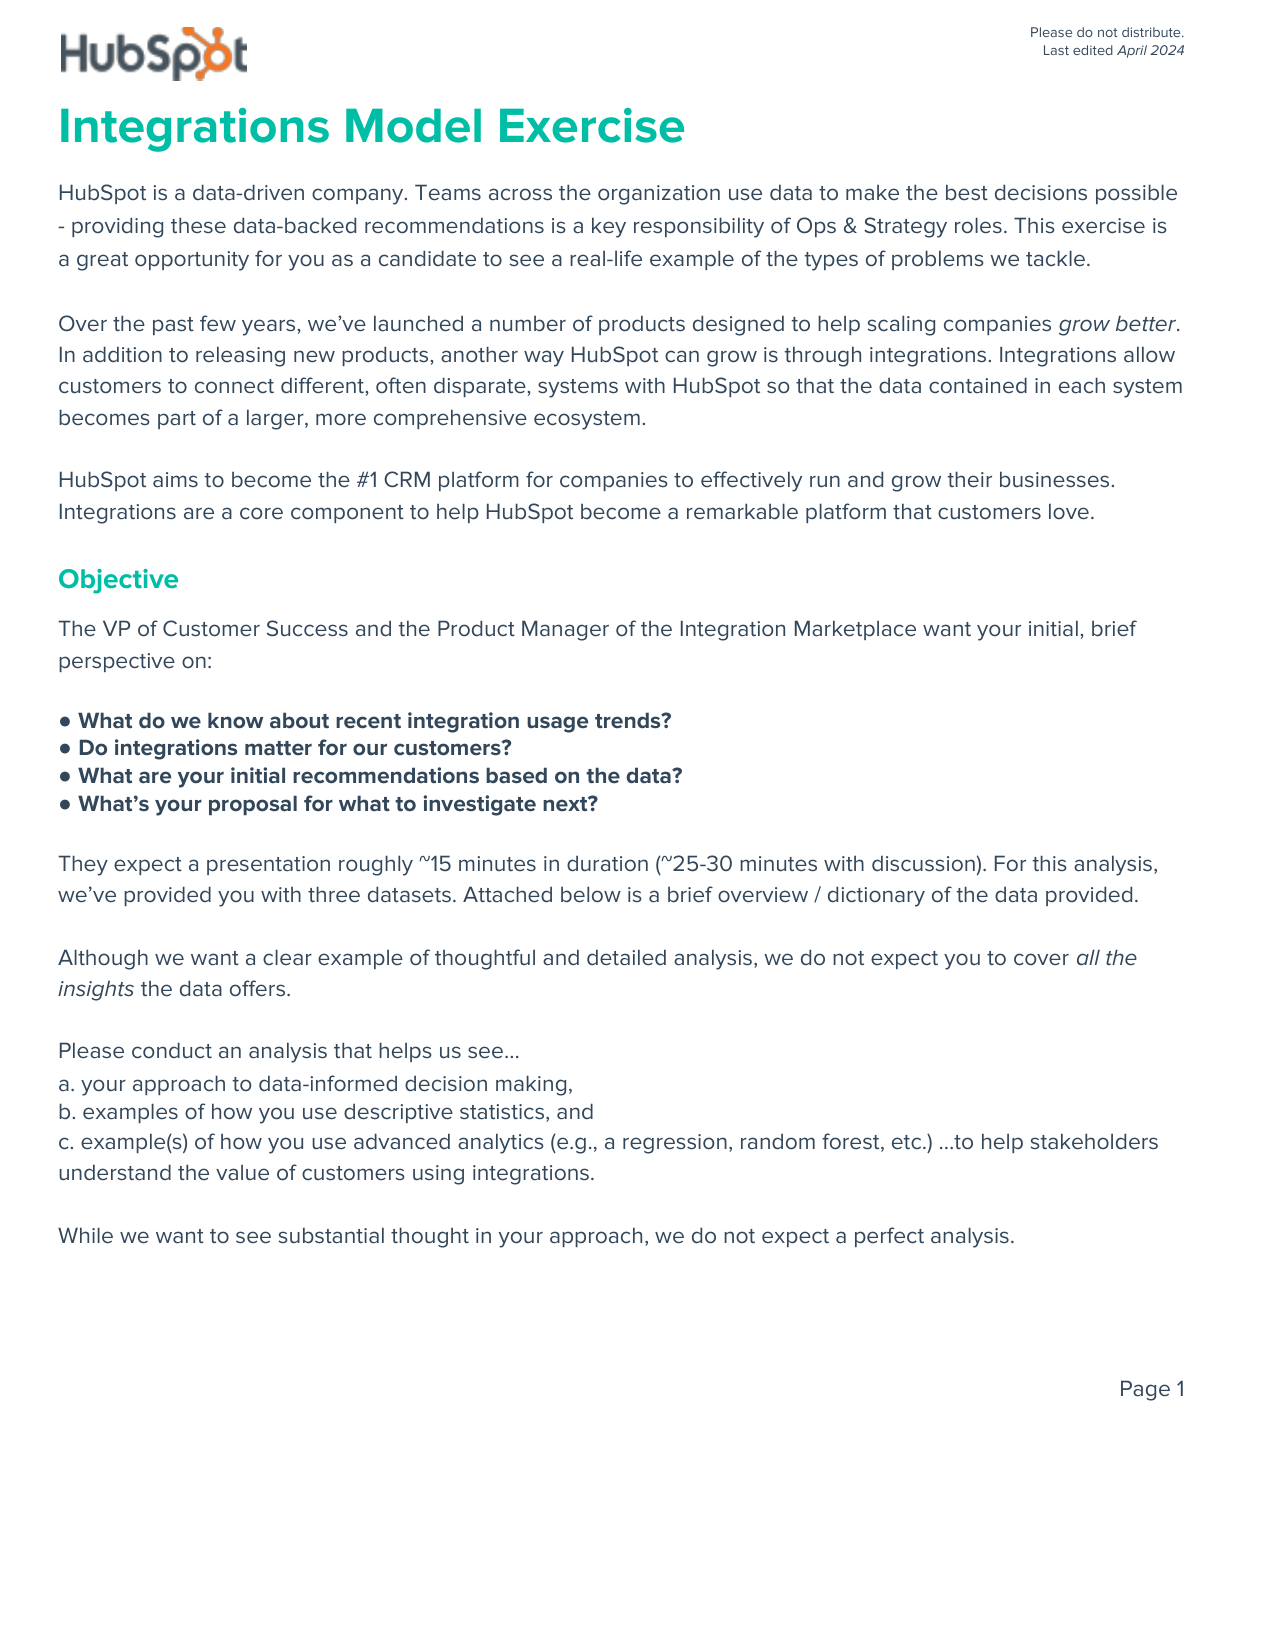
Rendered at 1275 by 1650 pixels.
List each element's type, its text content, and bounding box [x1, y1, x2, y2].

text The VP of Customer Success and the Product Manager of the Integration Marketplace want your initial, brief perspective on: [58, 616, 1184, 675]
text c. example(s) of how you use advanced analytics (e.g., a regression, random forest, etc.) …to help stakeholders understand the value of customers using integrations. [58, 1128, 1184, 1188]
text Integrations Model Exercise [58, 102, 1184, 152]
text b. examples of how you use descriptive statistics, and [58, 1101, 1184, 1124]
text ● What are your initial recommendations based on the data? [58, 765, 1184, 788]
text Please do not distribute. [58, 26, 1184, 40]
text They expect a presentation roughly ~15 minutes in duration (~25-30 minutes with discussion). For this analysis, we’ve provided you with three datasets. Attached below is a brief overview / dictionary of the data provided. [58, 850, 1184, 909]
text ● What do we know about recent integration usage trends? [58, 709, 1184, 733]
text Last edited April 2024 [247, 44, 1184, 58]
text a. your approach to data-informed decision making, [58, 1074, 1184, 1096]
text While we want to see substantial thought in your approach, we do not expect a perfect analysis. [58, 1222, 1184, 1250]
text Although we want a clear example of thoughtful and detailed analysis, we do not expect you to cover all the insights the data offers. [58, 944, 1184, 1003]
text Page 1 [58, 1375, 1184, 1403]
text ● What’s your proposal for what to investigate next? [58, 793, 1184, 816]
text Objective [58, 566, 1184, 594]
picture [61, 27, 247, 81]
text Please conduct an analysis that helps us see… [58, 1038, 1184, 1066]
text HubSpot is a data-driven company. Teams across the organization use data to make the best decisions possible - providing these data-backed recommendations is a key responsibility of Ops & Strategy roles. This exercise is a great opportunity for you as a candidate to see a real-life example of the types of problems we tackle. [58, 179, 1184, 273]
text ● Do integrations matter for our customers? [58, 737, 1184, 761]
text HubSpot aims to become the #1 CRM platform for companies to effectively run and grow their businesses. Integrations are a core component to help HubSpot become a remarkable platform that customers love. [58, 467, 1184, 526]
text Over the past few years, we’ve launched a number of products designed to help scaling companies grow better. In addition to releasing new products, another way HubSpot can grow is through integrations. Integrations allow customers to connect different, often disparate, systems with HubSpot so that the data contained in each system becomes part of a larger, more comprehensive ecosystem. [58, 310, 1184, 432]
